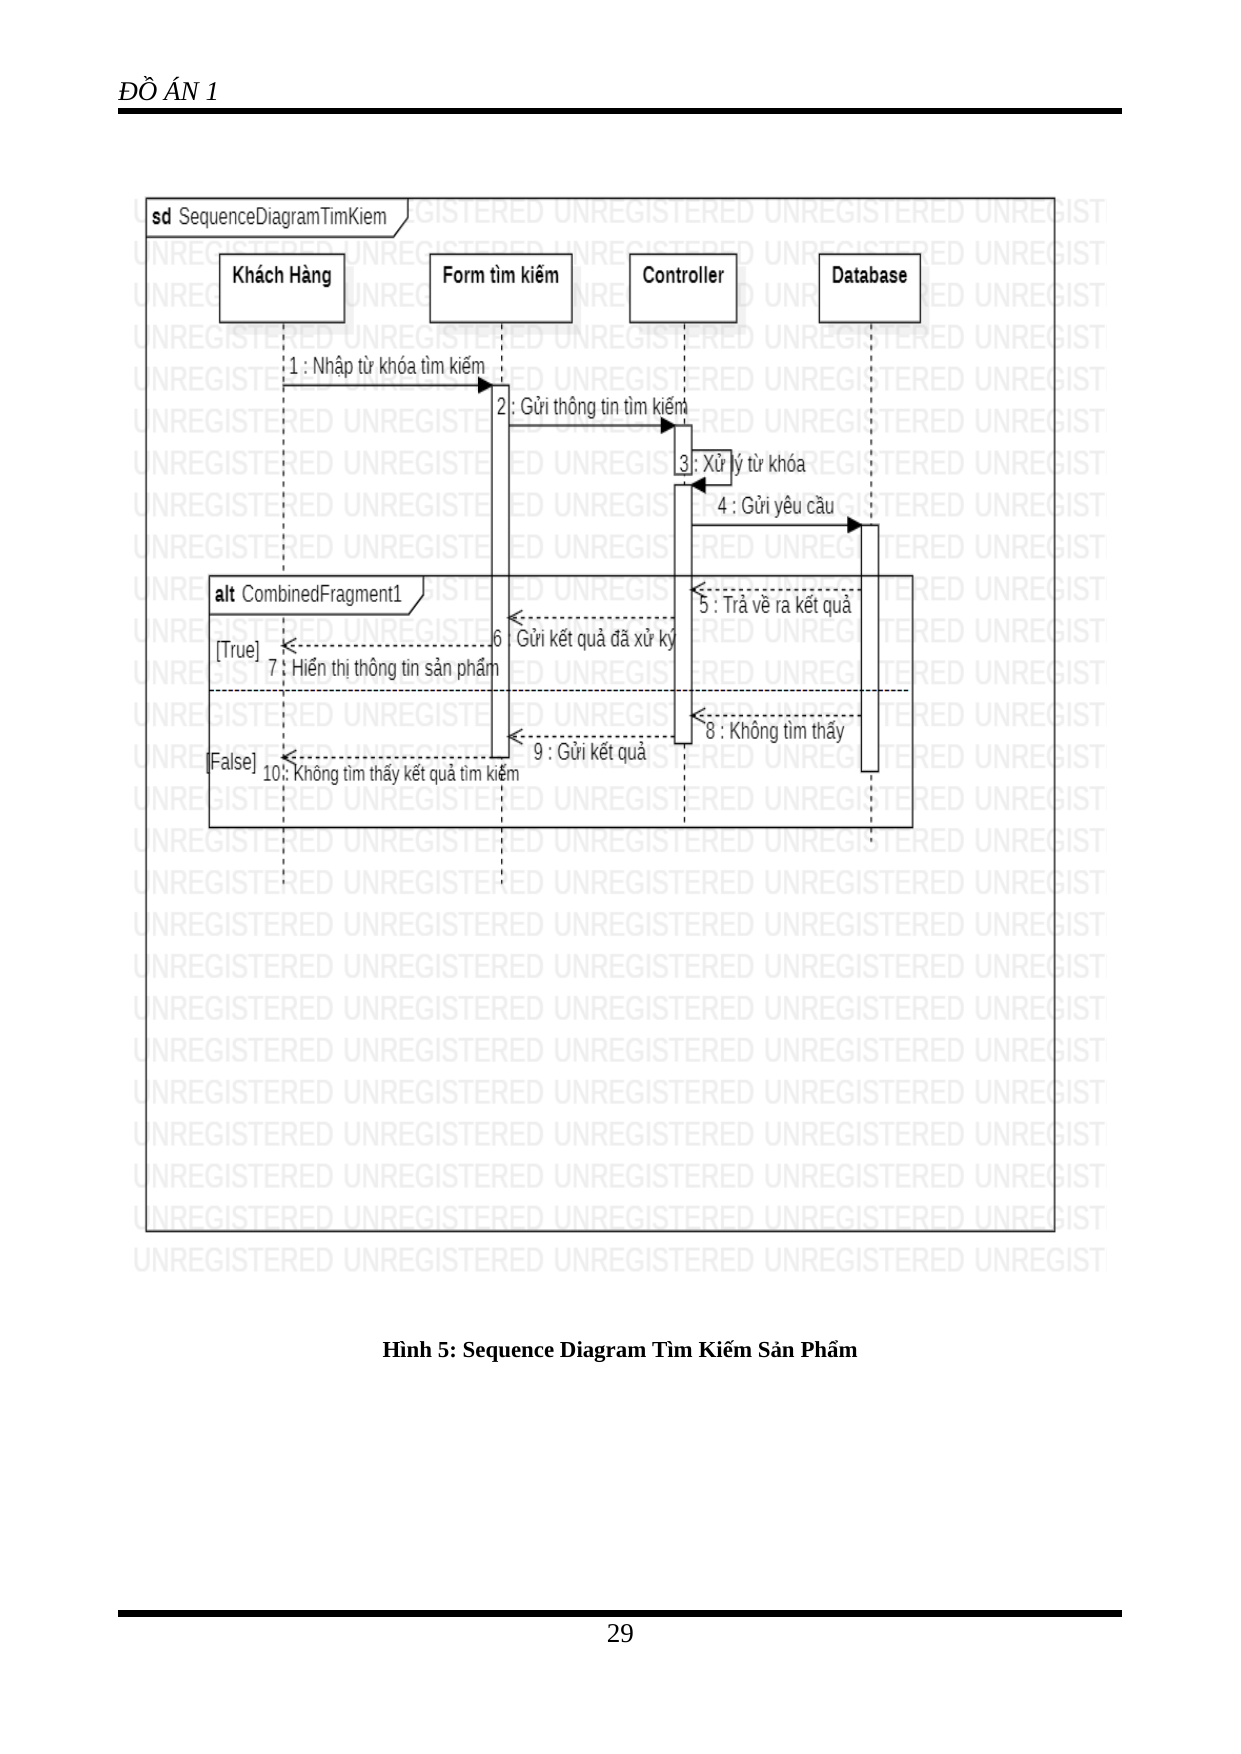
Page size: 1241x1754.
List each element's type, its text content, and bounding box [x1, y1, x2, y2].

picture [133, 181, 1107, 1301]
